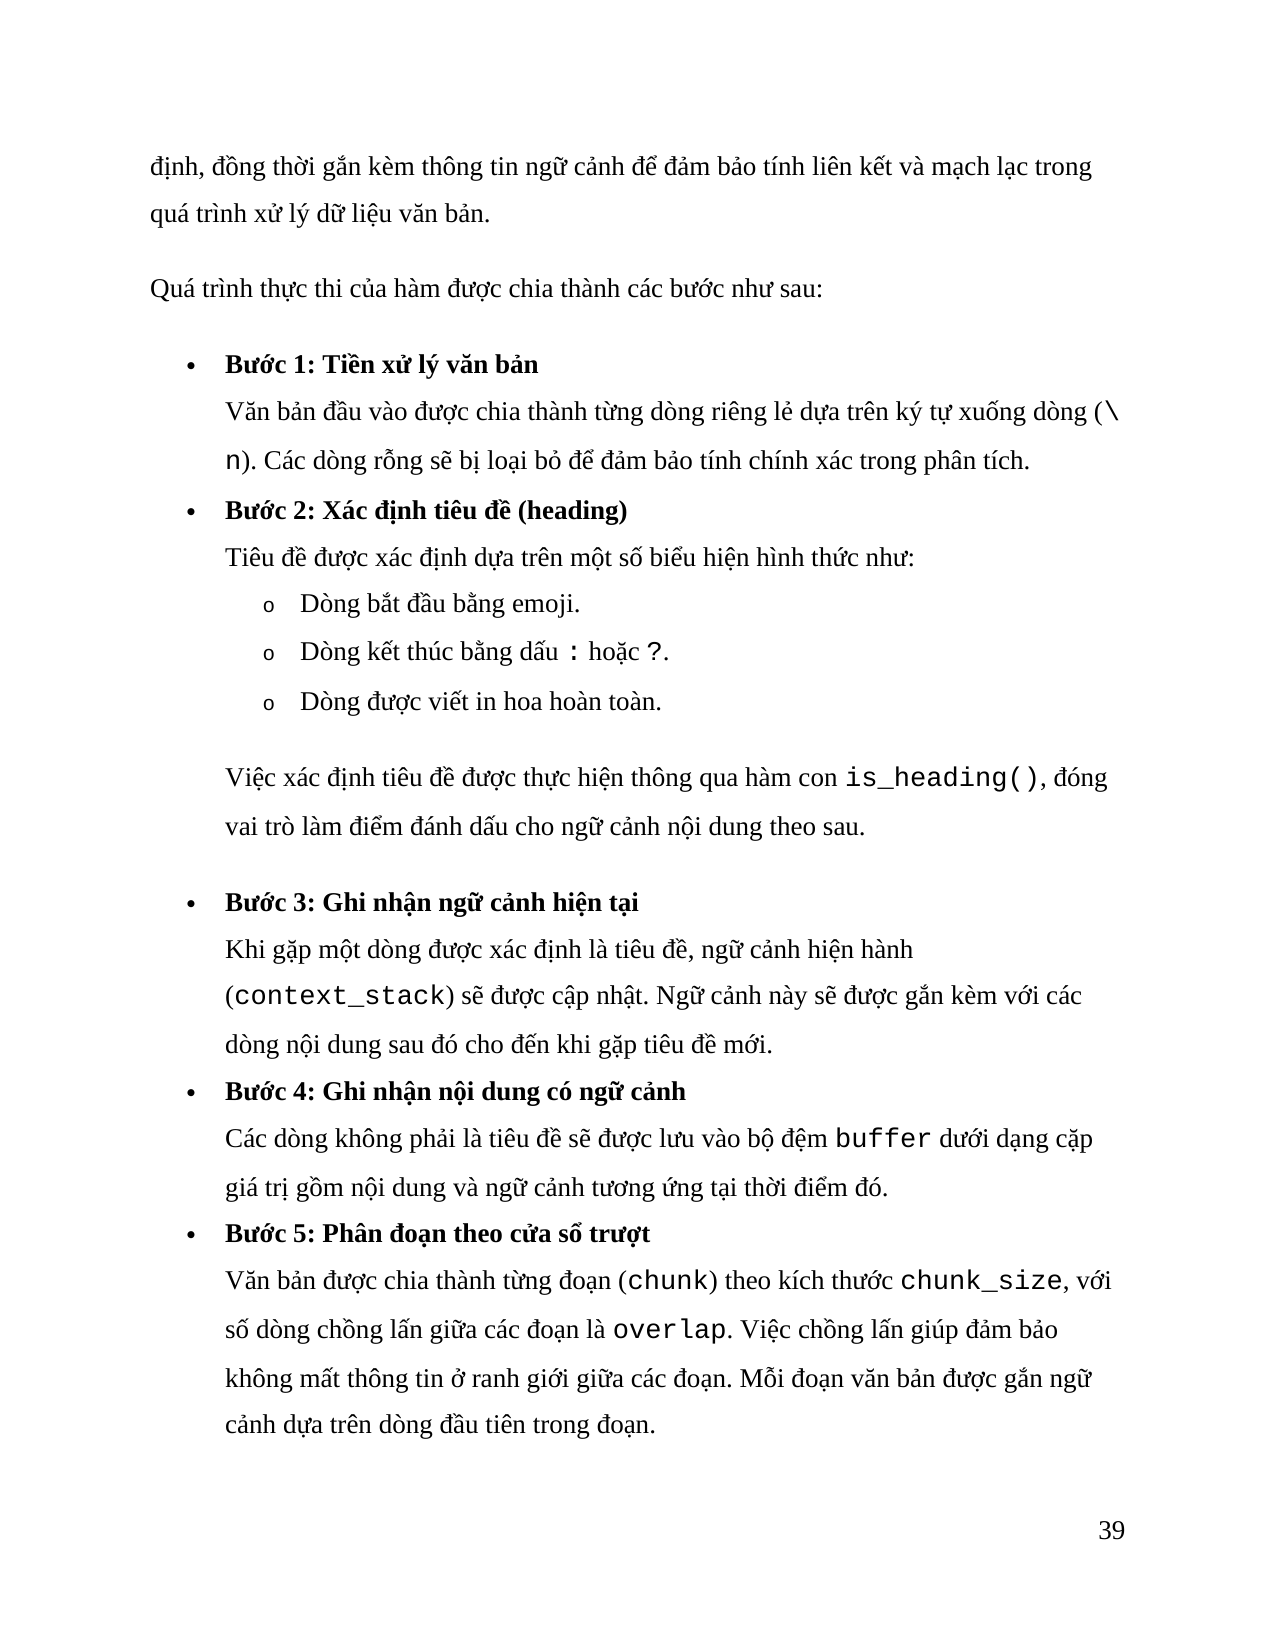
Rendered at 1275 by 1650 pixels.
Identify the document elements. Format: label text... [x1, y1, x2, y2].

list Bước 1: Tiền xử lý văn bản Văn bản đầu vào được chia thành từng dòng riêng lẻ dựa trên ký tự xuống dòng (\n). Các dòng rỗng sẽ bị loại bỏ để đảm bảo tính chính xác trong phân tích. [187, 348, 1125, 477]
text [150, 150, 1125, 228]
list Bước 3: Ghi nhận ngữ cảnh hiện tại Khi gặp một dòng được xác định là tiêu đề, ngữ cảnh hiện hành (context_stack) sẽ được cập nhật. Ngữ cảnh này sẽ được gắn kèm với các dòng nội dung sau đó cho đến khi gặp tiêu đề mới. [187, 886, 1125, 1059]
list Dòng được viết in hoa hoàn toàn. [262, 685, 1125, 716]
text Quá trình thực thi của hàm được chia thành các bước như sau: [150, 272, 1125, 304]
list Bước 2: Xác định tiêu đề (heading) Tiêu đề được xác định dựa trên một số biểu hiện hình thức như: [187, 494, 1125, 572]
list Dòng kết thúc bằng dấu : hoặc ?. [262, 635, 1125, 668]
list Dòng bắt đầu bằng emoji. [262, 587, 1125, 619]
list Bước 5: Phân đoạn theo cửa sổ trượt Văn bản được chia thành từng đoạn (chunk) theo kích thước chunk_size, với số dòng chồng lấn giữa các đoạn là overlap. Việc chồng lấn giúp đảm bảo không mất thông tin ở ranh giới giữa các đoạn. Mỗi đoạn văn bản được gắn ngữ cảnh dựa trên dòng đầu tiên trong đoạn. [187, 1217, 1125, 1440]
list Bước 4: Ghi nhận nội dung có ngữ cảnh Các dòng không phải là tiêu đề sẽ được lưu vào bộ đệm buffer dưới dạng cặp giá trị gồm nội dung và ngữ cảnh tương ứng tại thời điểm đó. [187, 1075, 1125, 1202]
text Việc xác định tiêu đề được thực hiện thông qua hàm con is_heading(), đóng vai trò làm điểm đánh dấu cho ngữ cảnh nội dung theo sau. [225, 761, 1125, 841]
